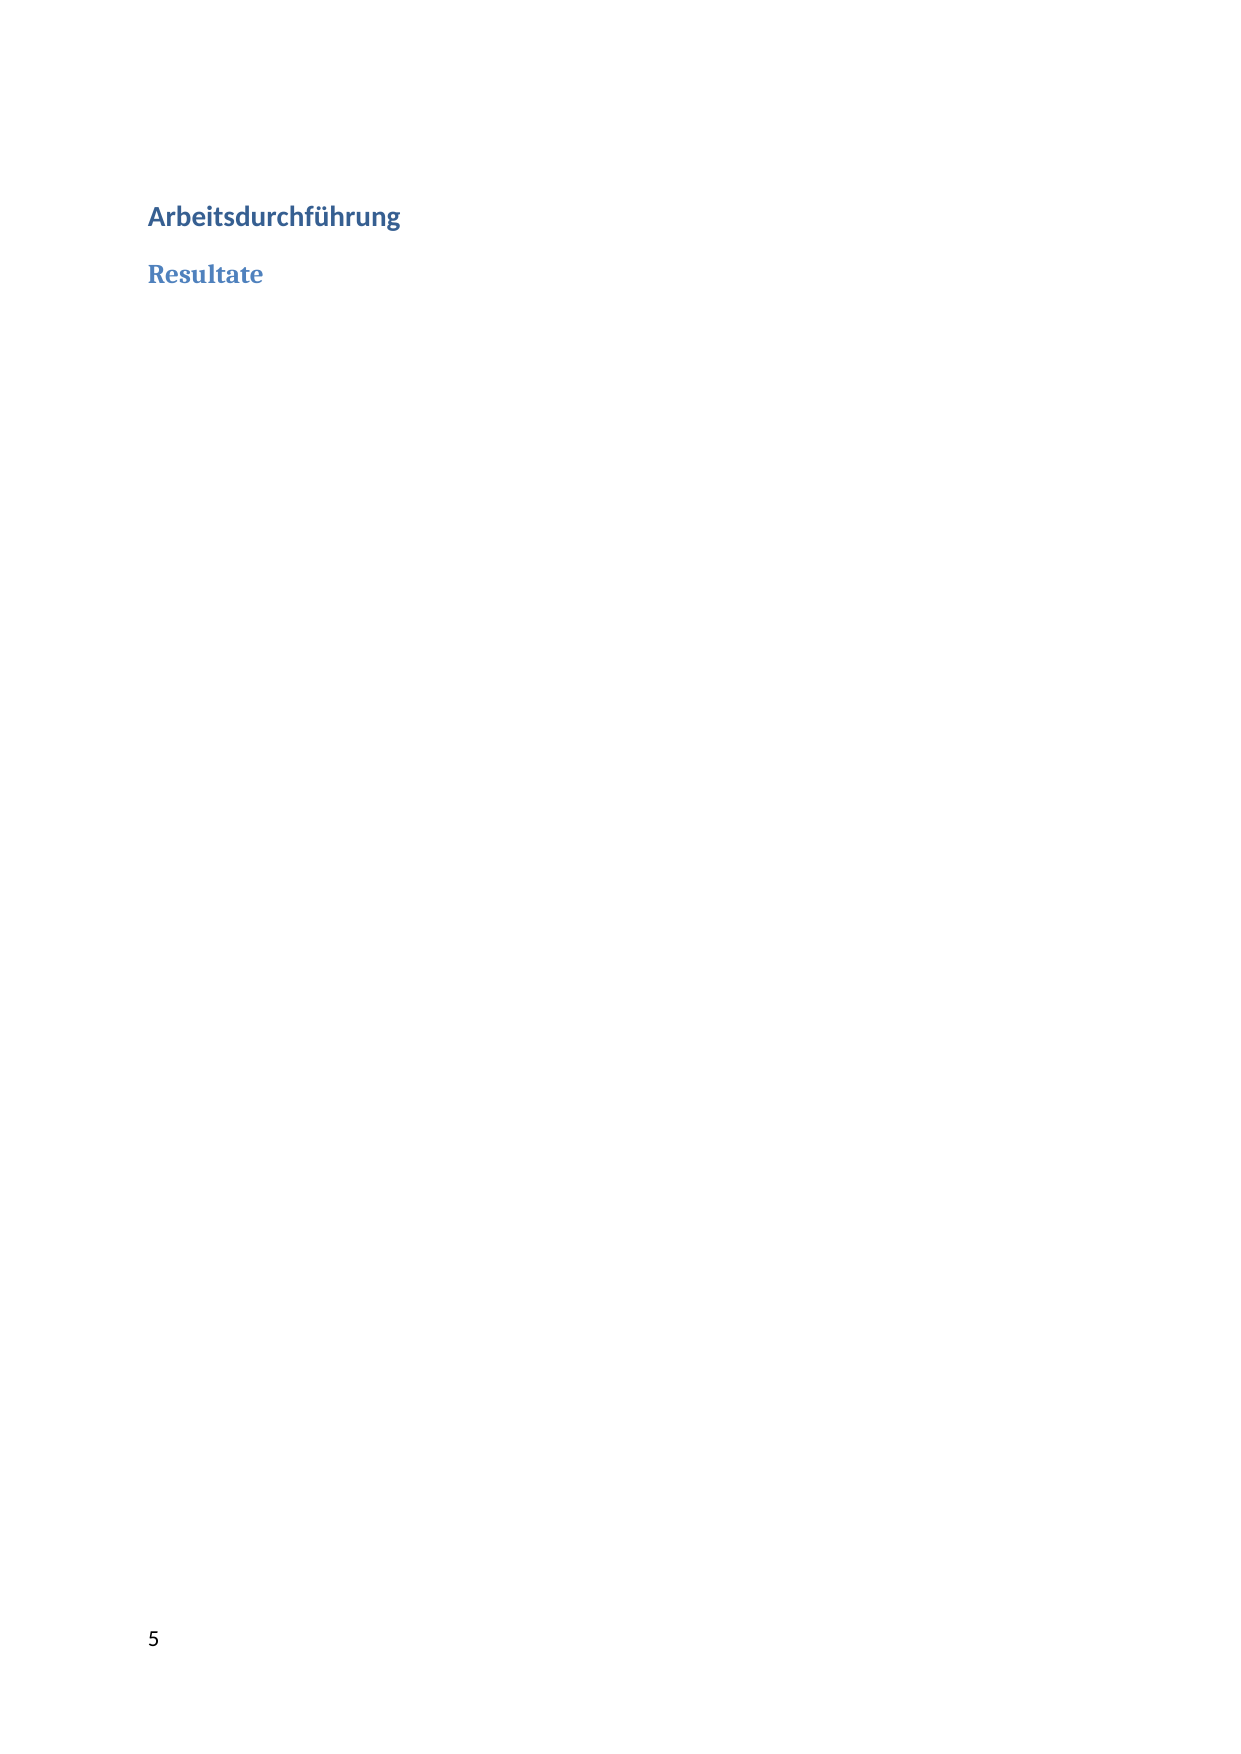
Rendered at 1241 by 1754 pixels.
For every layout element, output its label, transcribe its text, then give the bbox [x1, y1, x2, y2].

subtitle Resultate [148, 259, 1093, 291]
subtitle Arbeitsdurchführung [148, 198, 1093, 233]
